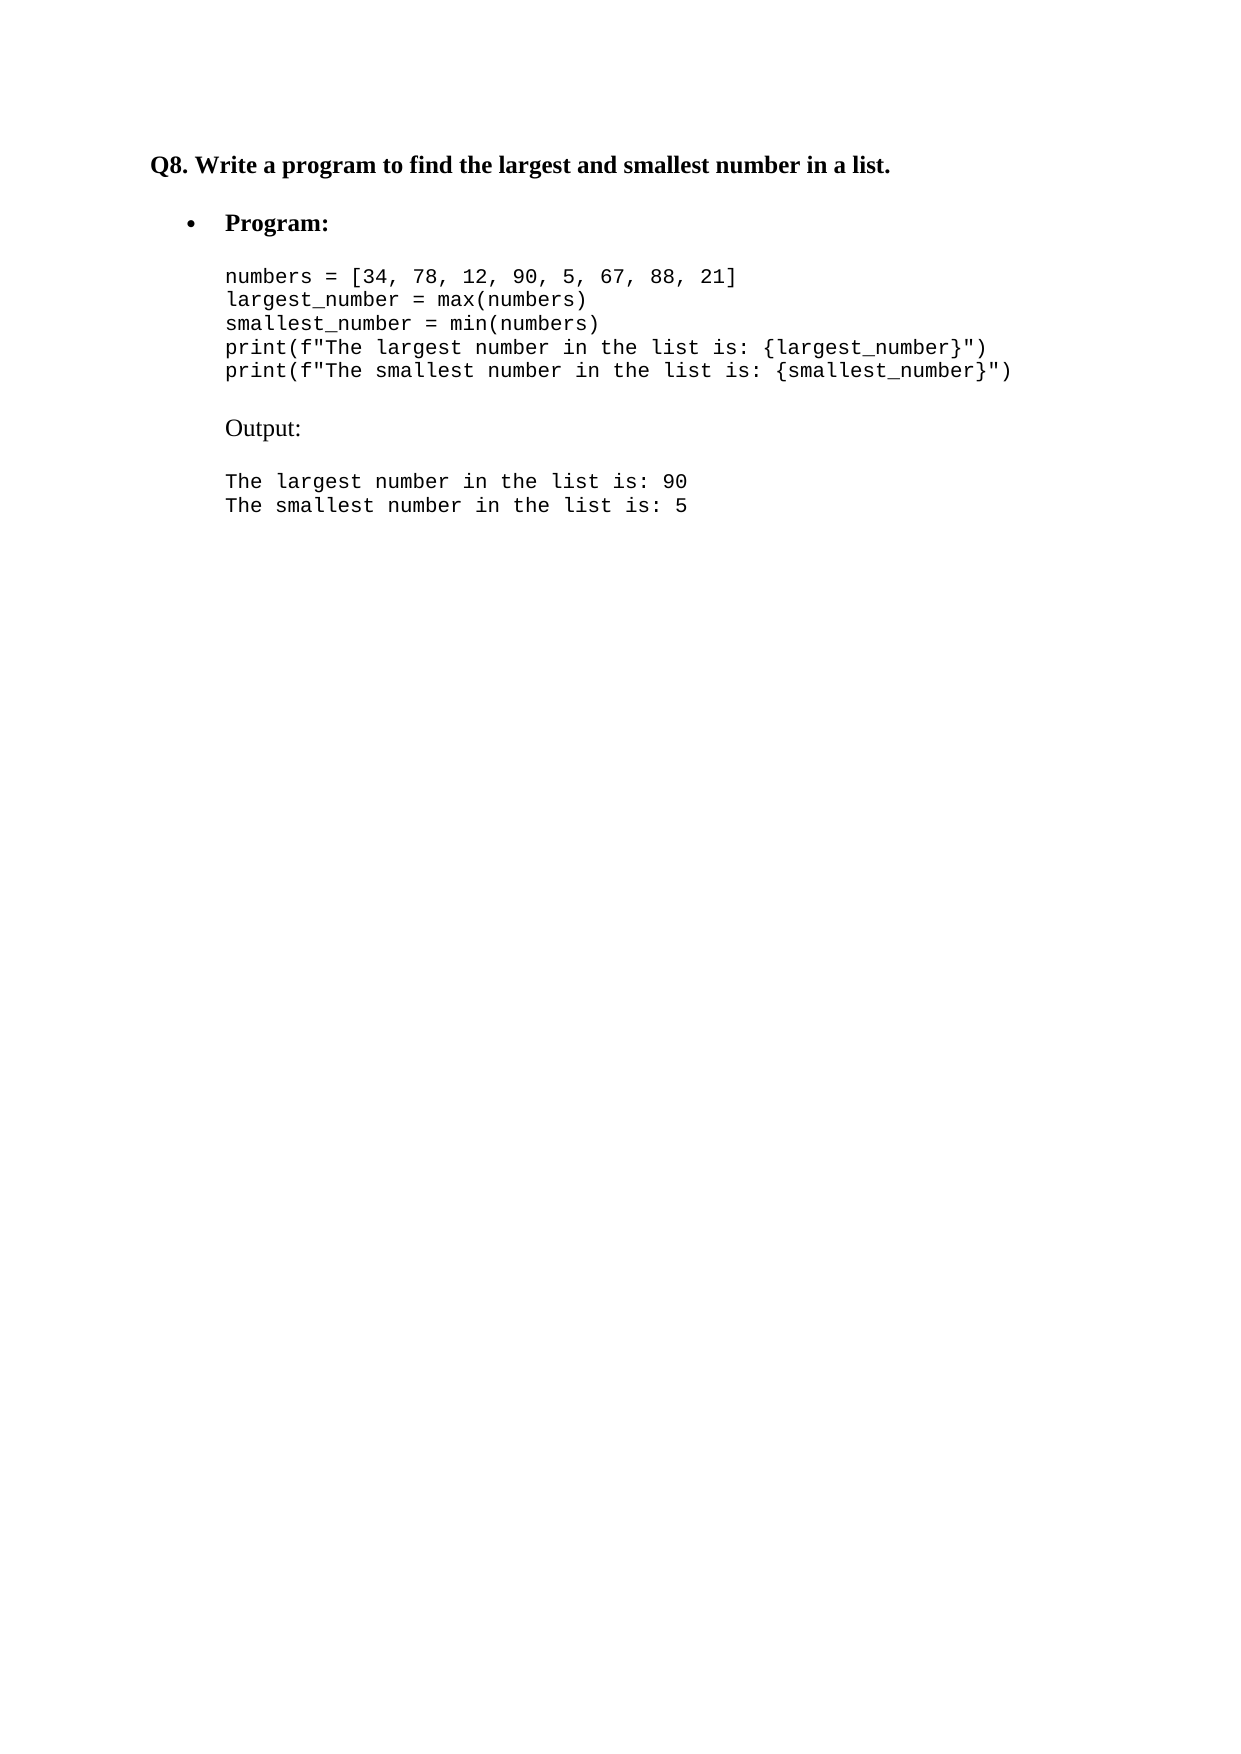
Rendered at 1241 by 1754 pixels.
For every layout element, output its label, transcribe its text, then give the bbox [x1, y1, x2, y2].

text Q8. Write a program to find the largest and smallest number in a list. [150, 150, 1090, 179]
text print(f"The smallest number in the list is: {smallest_number}") [225, 360, 1090, 384]
text The smallest number in the list is: 5 [225, 495, 1090, 518]
text smallest_number = min(numbers) [225, 313, 1090, 337]
list Program: [187, 208, 1090, 237]
text numbers = [34, 78, 12, 90, 5, 67, 88, 21] [225, 266, 1090, 289]
text The largest number in the list is: 90 [225, 471, 1090, 495]
text largest_number = max(numbers) [225, 289, 1090, 313]
text print(f"The largest number in the list is: {largest_number}") [225, 337, 1090, 360]
text Output: [225, 413, 1090, 442]
